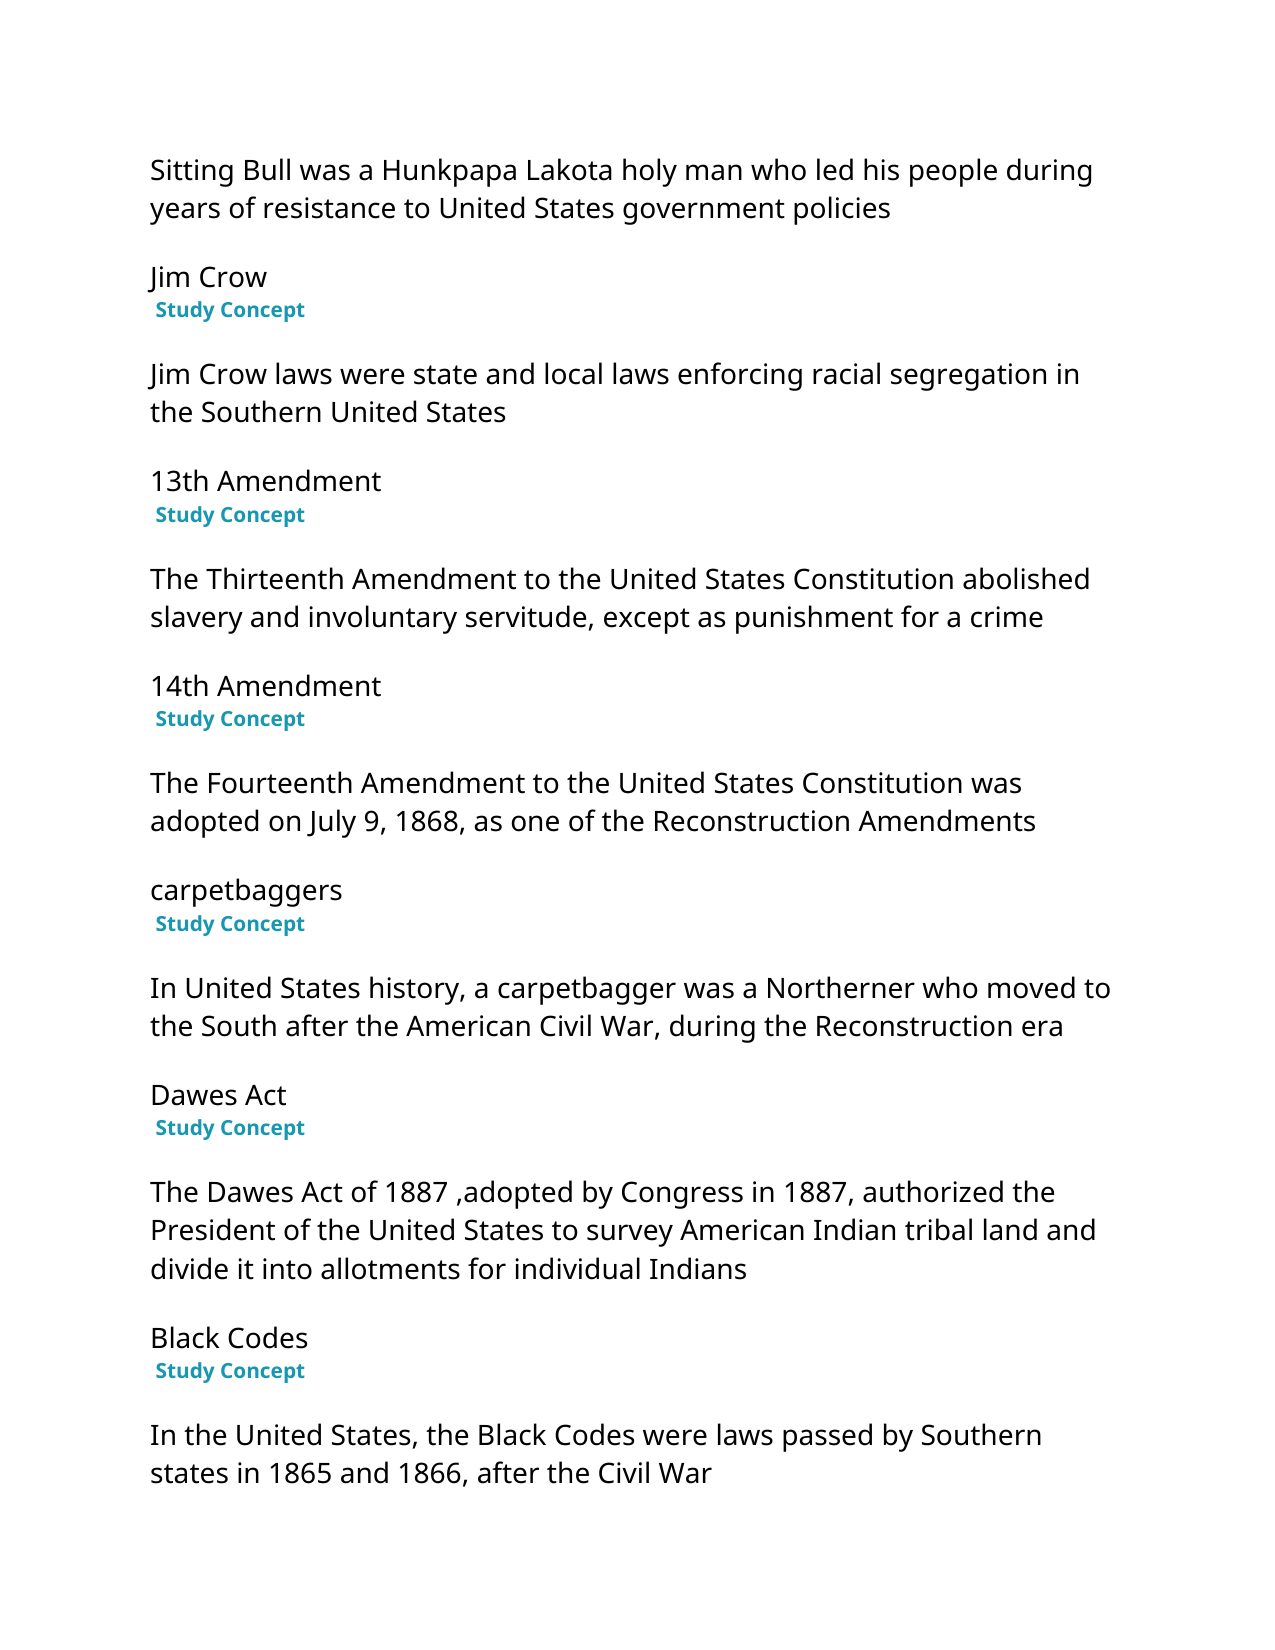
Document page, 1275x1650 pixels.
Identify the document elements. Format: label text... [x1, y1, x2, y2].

text The Dawes Act of 1887 ,adopted by Congress in 1887, authorized the President of the United States to survey American Indian tribal land and divide it into allotments for individual Indians [150, 1172, 1125, 1287]
text The Fourteenth Amendment to the United States Constitution was adopted on July 9, 1868, as one of the Reconstruction Amendments [150, 763, 1125, 840]
text Jim Crow laws were state and local laws enforcing racial segregation in the Southern United States [150, 354, 1125, 431]
text Sitting Bull was a Hunkpapa Lakota holy man who led his people during years of resistance to United States government policies [150, 150, 1125, 227]
text Study Concept [150, 704, 1125, 733]
text Study Concept [150, 1356, 1125, 1385]
text Study Concept [150, 909, 1125, 937]
text The Thirteenth Amendment to the United States Constitution abolished slavery and involuntary servitude, except as punishment for a crime [150, 559, 1125, 636]
text Study Concept [150, 500, 1125, 528]
text In the United States, the Black Codes were laws passed by Southern states in 1865 and 1866, after the Civil War [150, 1415, 1125, 1492]
text Black Codes [150, 1318, 1125, 1356]
text 13th Amendment [150, 462, 1125, 500]
text Jim Crow [150, 257, 1125, 296]
text 14th Amendment [150, 666, 1125, 704]
text Study Concept [150, 1113, 1125, 1142]
text carpetbaggers [150, 871, 1125, 909]
text Study Concept [150, 296, 1125, 324]
text Dawes Act [150, 1075, 1125, 1113]
text In United States history, a carpetbagger was a Northerner who moved to the South after the American Civil War, during the Reconstruction era [150, 968, 1125, 1044]
